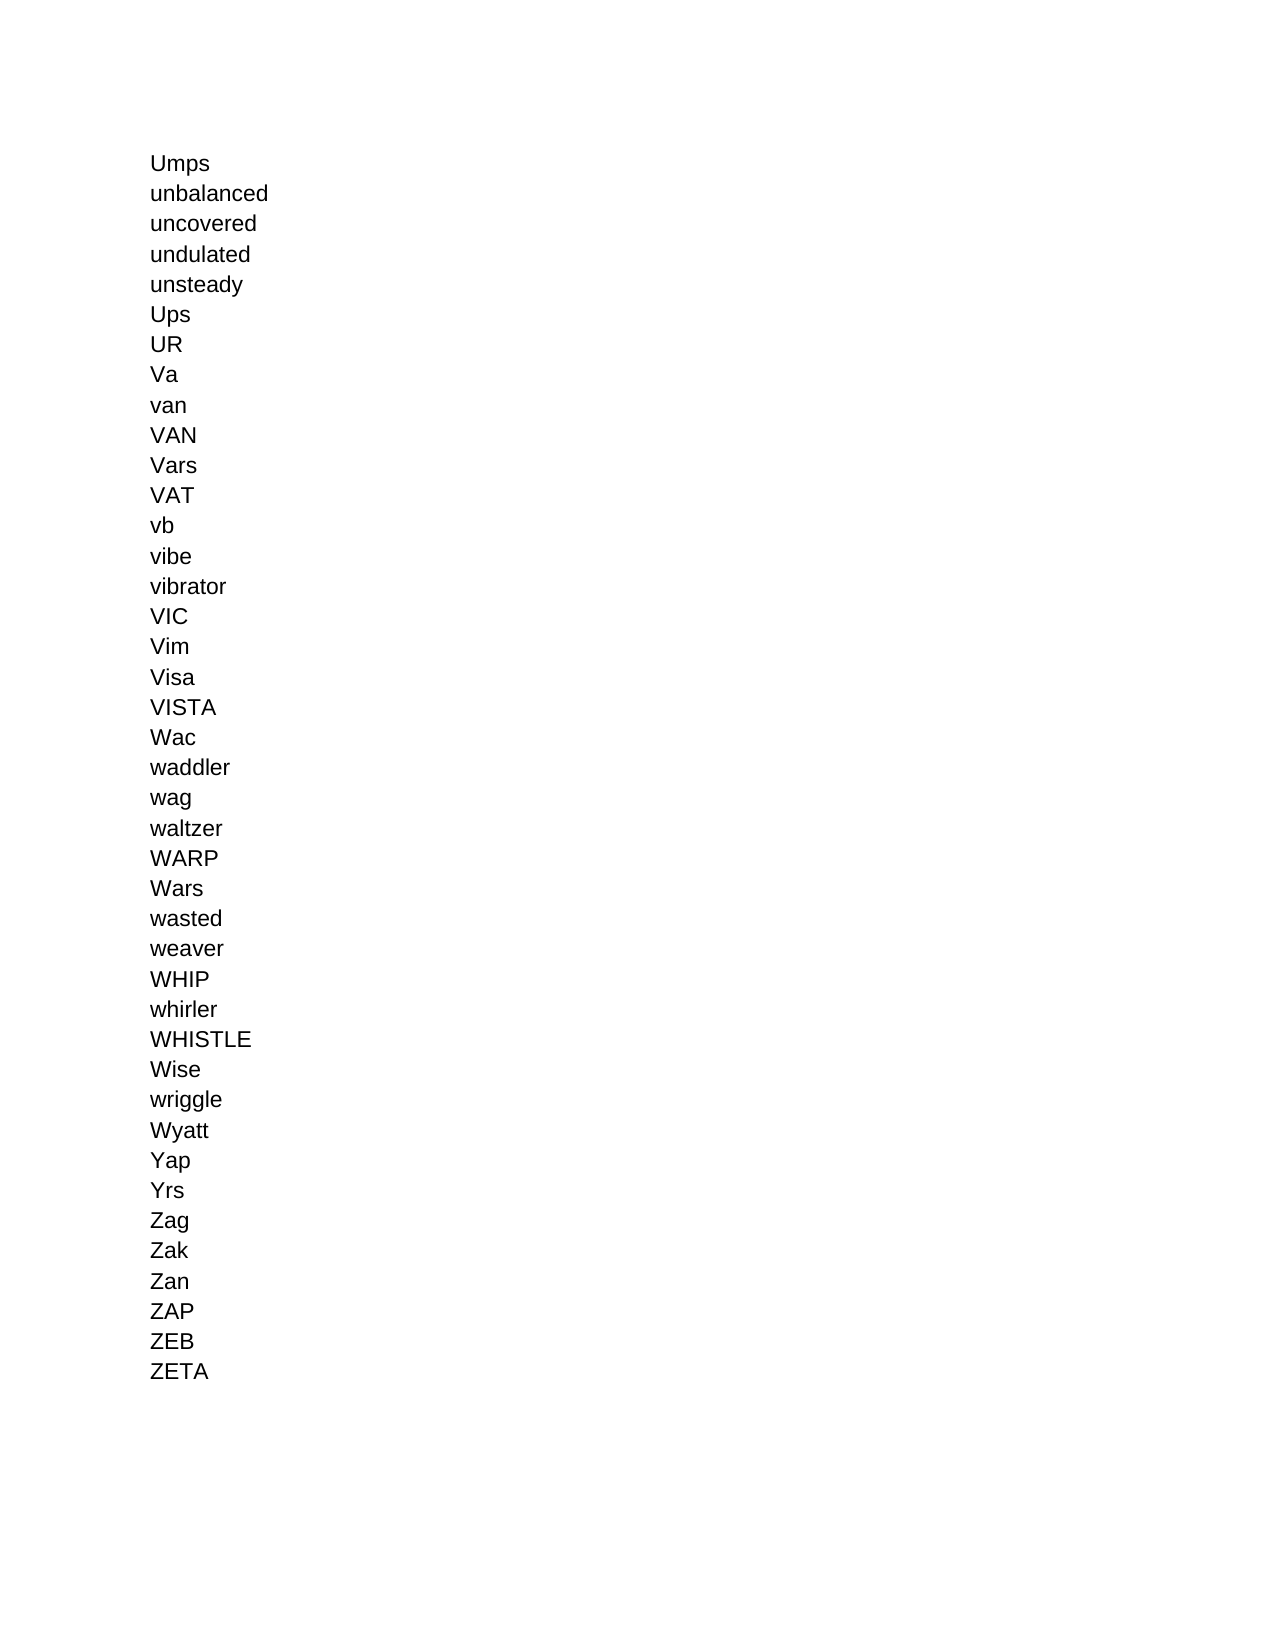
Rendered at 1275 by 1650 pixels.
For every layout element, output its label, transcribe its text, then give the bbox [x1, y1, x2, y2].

text ZETA [150, 1358, 1125, 1385]
text Yrs [150, 1177, 1125, 1203]
text van [150, 392, 1125, 418]
text Wise [150, 1056, 1125, 1083]
text uncovered [150, 210, 1125, 237]
text weaver [150, 935, 1125, 962]
text vibe [150, 543, 1125, 569]
text Wyatt [150, 1117, 1125, 1143]
text VAT [150, 482, 1125, 509]
text WHIP [150, 966, 1125, 992]
text vibrator [150, 573, 1125, 599]
text Umps [150, 150, 1125, 176]
text VAN [150, 422, 1125, 448]
text Va [150, 361, 1125, 388]
text WHISTLE [150, 1026, 1125, 1052]
text VIC [150, 603, 1125, 629]
text WARP [150, 845, 1125, 871]
text undulated [150, 241, 1125, 267]
text Vim [150, 633, 1125, 660]
text whirler [150, 996, 1125, 1022]
text unsteady [150, 271, 1125, 297]
text Wars [150, 875, 1125, 901]
text Wac [150, 724, 1125, 750]
text vb [150, 512, 1125, 539]
text Yap [150, 1147, 1125, 1173]
text wag [150, 784, 1125, 811]
text ZEB [150, 1328, 1125, 1354]
text ZAP [150, 1298, 1125, 1324]
text Zak [150, 1237, 1125, 1264]
text wriggle [150, 1086, 1125, 1113]
text Zan [150, 1268, 1125, 1294]
text Zag [150, 1207, 1125, 1234]
text Ups [150, 301, 1125, 327]
text waltzer [150, 814, 1125, 841]
text Vars [150, 452, 1125, 478]
text wasted [150, 905, 1125, 932]
text Visa [150, 663, 1125, 690]
text UR [150, 331, 1125, 358]
text waddler [150, 754, 1125, 781]
text unbalanced [150, 180, 1125, 207]
text VISTA [150, 694, 1125, 720]
